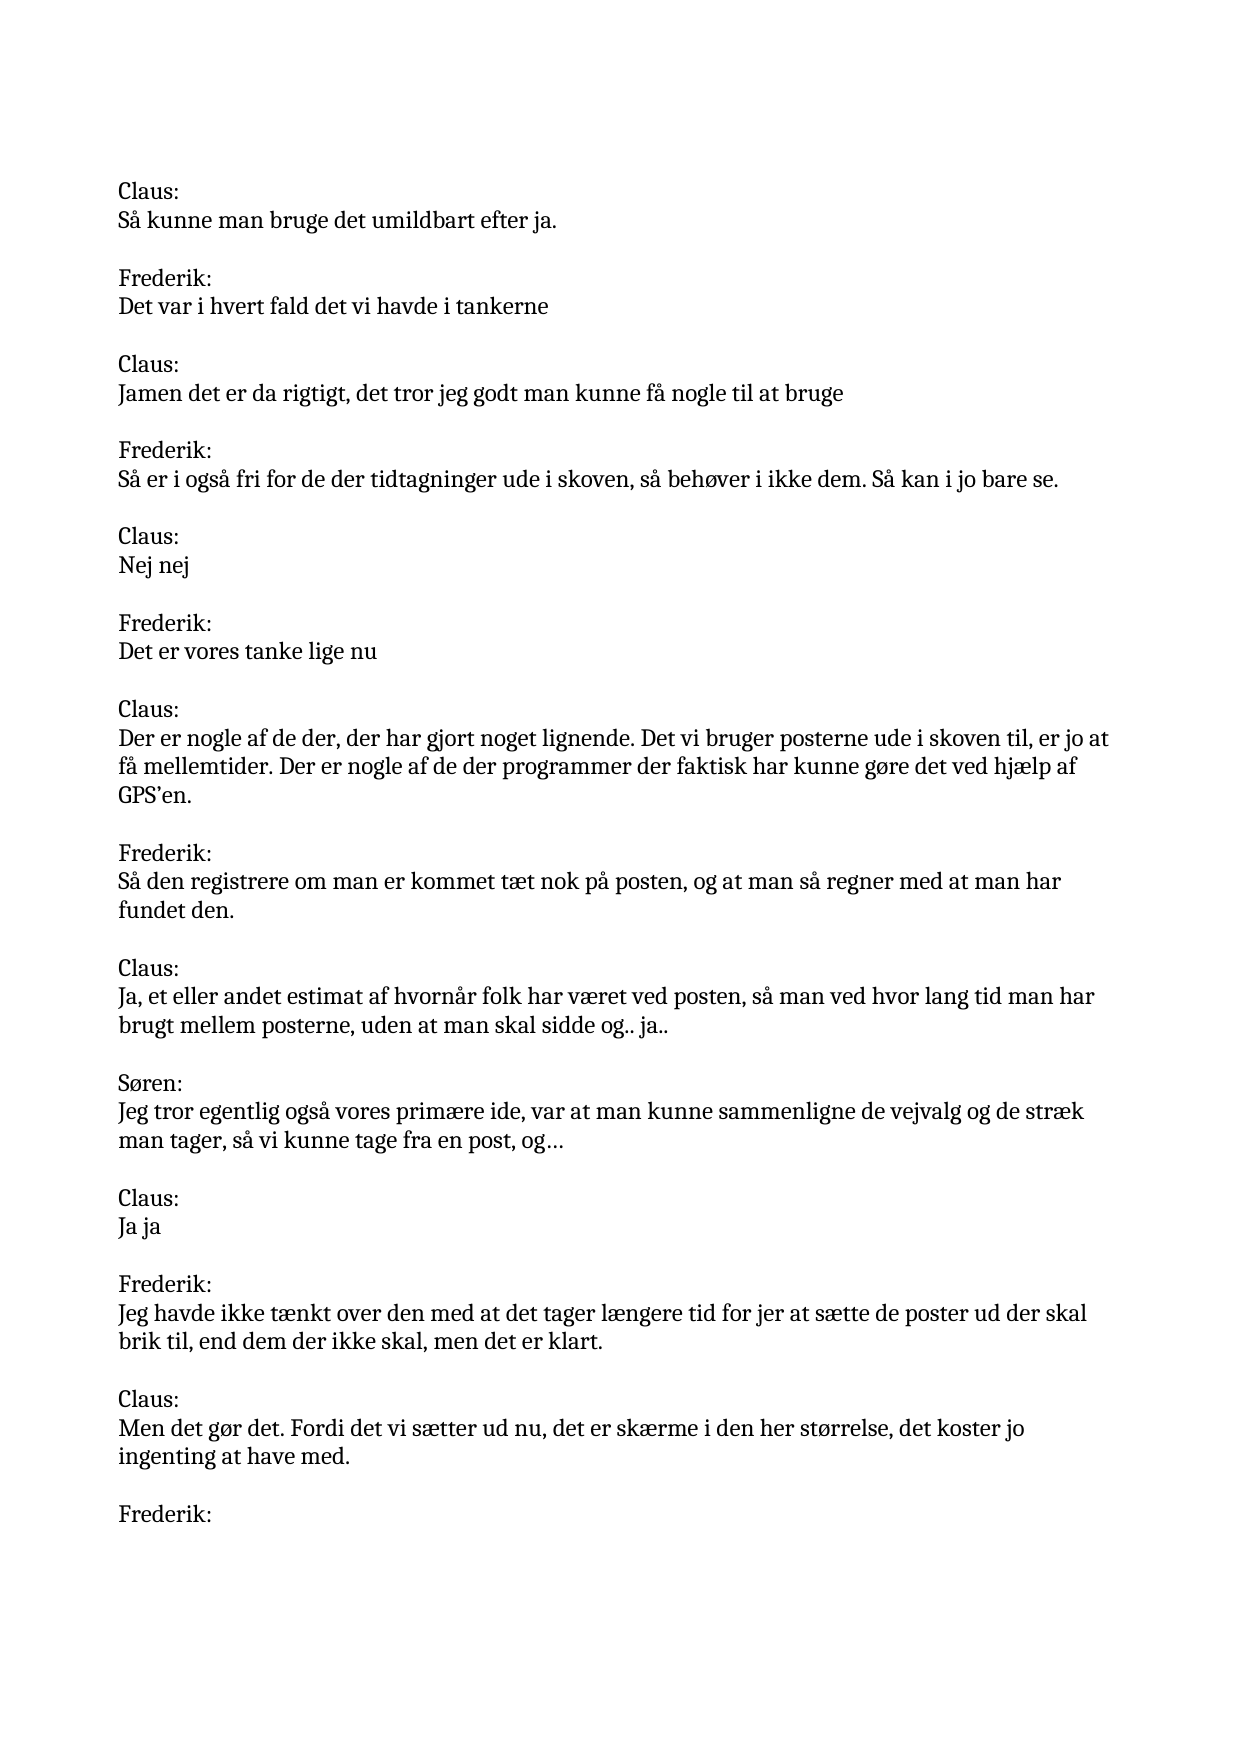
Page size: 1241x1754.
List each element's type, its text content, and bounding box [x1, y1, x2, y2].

text Det var i hvert fald det vi havde i tankerne [118, 292, 1122, 321]
text Frederik: [118, 838, 1122, 867]
text Ja ja [118, 1212, 1122, 1241]
text Frederik: [118, 263, 1122, 292]
text Claus: [118, 522, 1122, 551]
text Claus: [118, 953, 1122, 982]
text Frederik: [118, 1270, 1122, 1298]
text Så den registrere om man er kommet tæt nok på posten, og at man så regner med at man har fundet den. [118, 867, 1122, 925]
text Nej nej [118, 551, 1122, 580]
text Ja, et eller andet estimat af hvornår folk har været ved posten, så man ved hvor lang tid man har brugt mellem posterne, uden at man skal sidde og.. ja.. [118, 982, 1122, 1040]
text Så er i også fri for de der tidtagninger ude i skoven, så behøver i ikke dem. Så kan i jo bare se. [118, 465, 1122, 493]
text Søren: [118, 1068, 1122, 1097]
text Så kunne man bruge det umildbart efter ja. [118, 206, 1122, 235]
text Frederik: [118, 1500, 1122, 1528]
text Jeg tror egentlig også vores primære ide, var at man kunne sammenligne de vejvalg og de stræk man tager, så vi kunne tage fra en post, og… [118, 1097, 1122, 1155]
text Jeg havde ikke tænkt over den med at det tager længere tid for jer at sætte de poster ud der skal brik til, end dem der ikke skal, men det er klart. [118, 1298, 1122, 1356]
text Claus: [118, 177, 1122, 206]
text Frederik: [118, 436, 1122, 465]
text Jamen det er da rigtigt, det tror jeg godt man kunne få nogle til at bruge [118, 378, 1122, 407]
text Claus: [118, 350, 1122, 378]
text Der er nogle af de der, der har gjort noget lignende. Det vi bruger posterne ude i skoven til, er jo at få mellemtider. Der er nogle af de der programmer der faktisk har kunne gøre det ved hjælp af GPS’en. [118, 723, 1122, 810]
text Frederik: [118, 608, 1122, 637]
text Claus: [118, 1183, 1122, 1212]
text Claus: Men det gør det. Fordi det vi sætter ud nu, det er skærme i den her størrelse, det koster jo ingenting at have med. [118, 1385, 1122, 1471]
text Det er vores tanke lige nu [118, 637, 1122, 666]
text Claus: [118, 695, 1122, 723]
